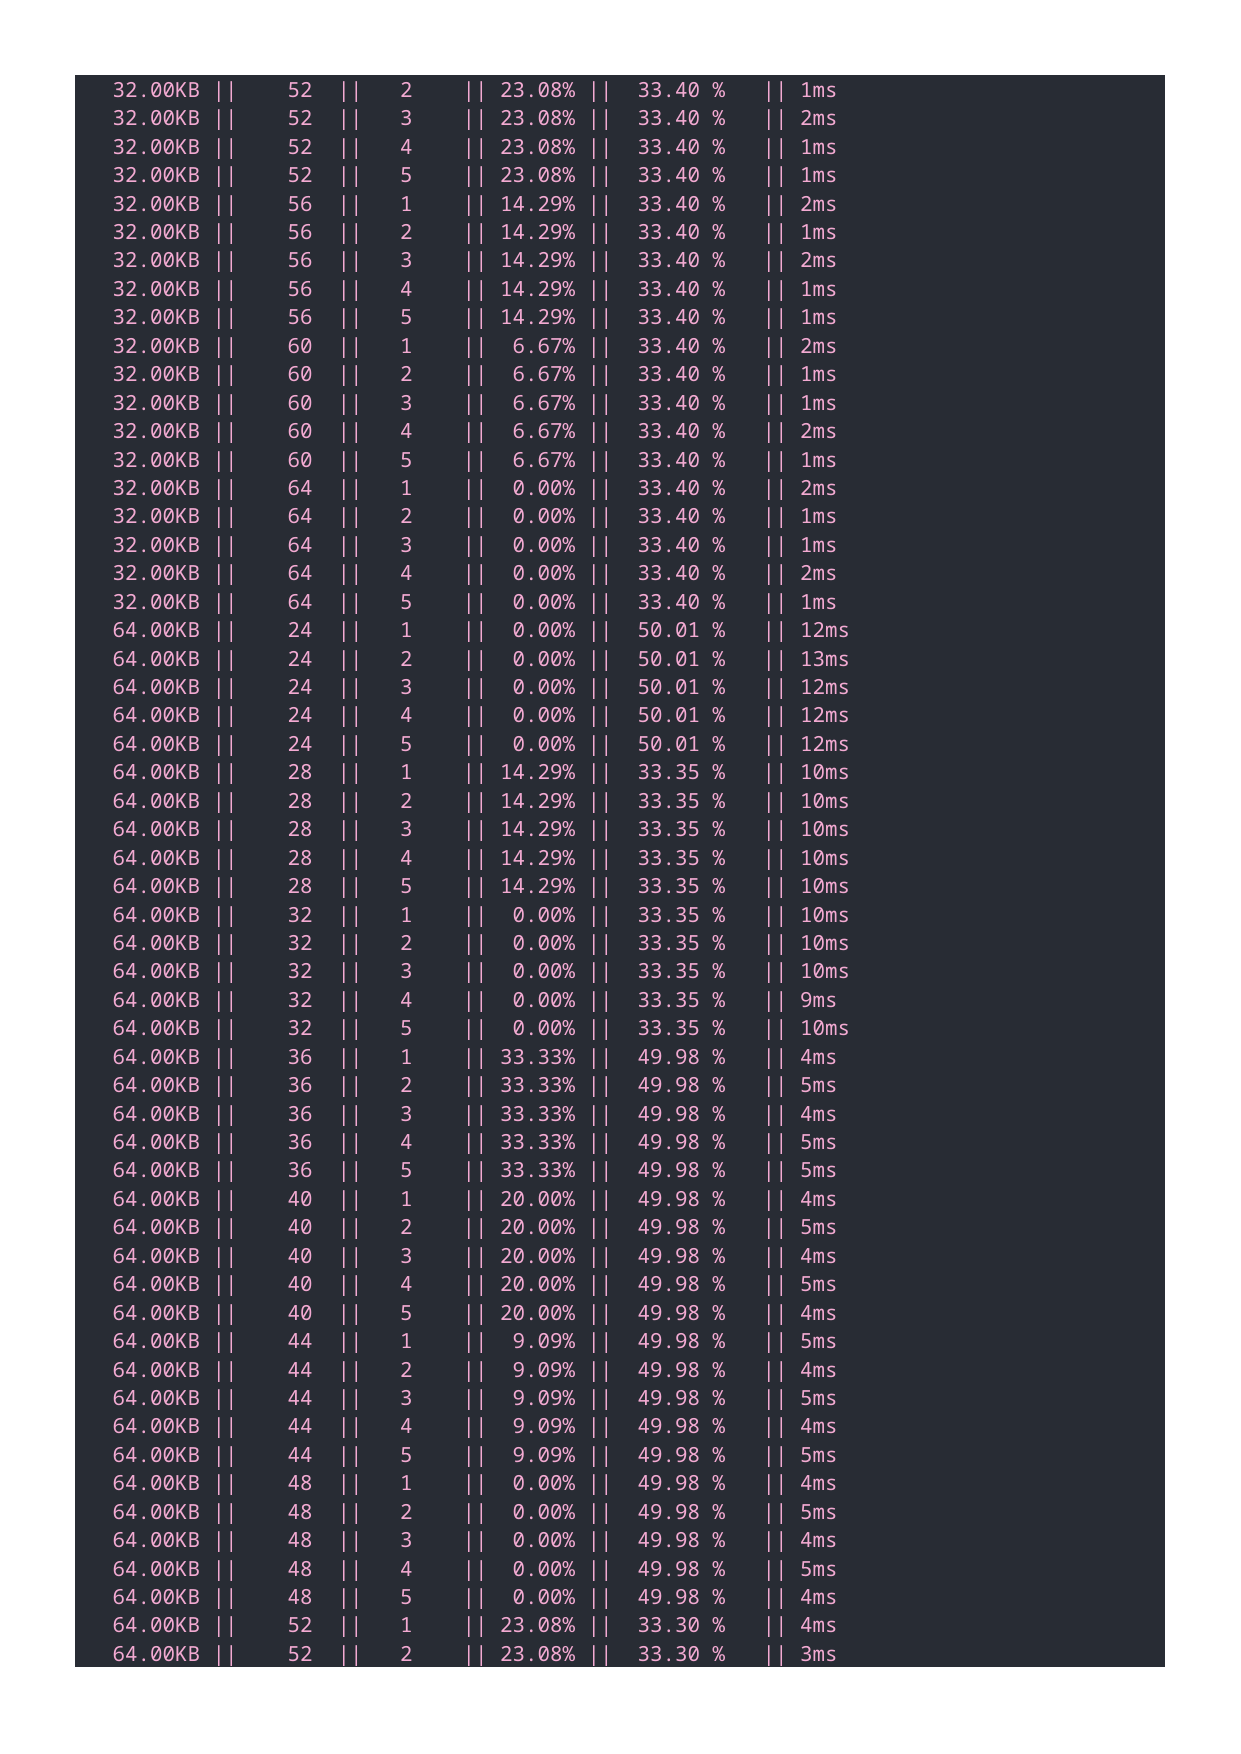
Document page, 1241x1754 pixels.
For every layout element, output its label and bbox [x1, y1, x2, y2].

text [75, 75, 1165, 1667]
